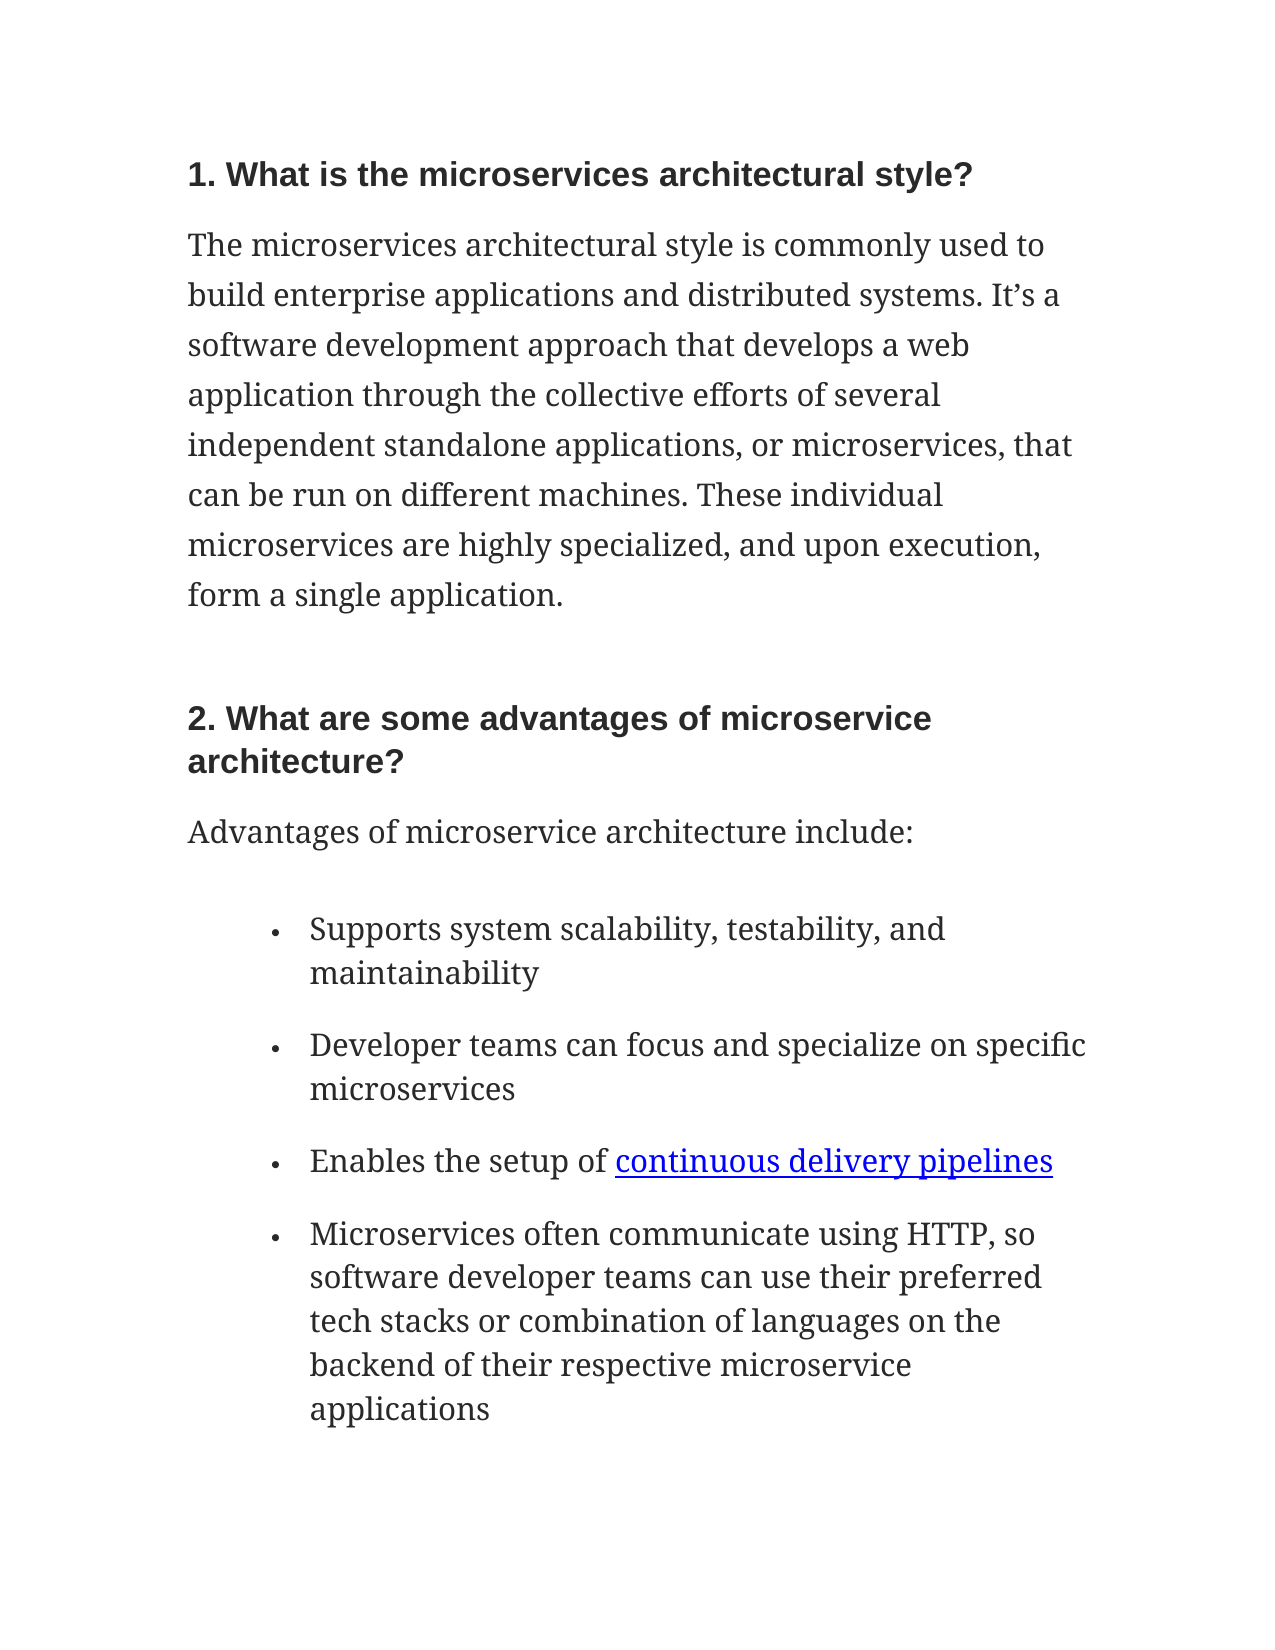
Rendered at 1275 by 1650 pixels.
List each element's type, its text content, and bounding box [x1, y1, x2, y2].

text Advantages of microservice architecture include: [187, 803, 1087, 853]
list Enables the setup of continuous delivery pipelines [272, 1138, 1087, 1182]
list Microservices often communicate using HTTP, so software developer teams can use their preferred tech stacks or combination of languages on the backend of their respective microservice applications [272, 1211, 1087, 1429]
text The microservices architectural style is commonly used to build enterprise applications and distributed systems. It’s a software development approach that develops a web application through the collective efforts of several independent standalone applications, or microservices, that can be run on different machines. These individual microservices are highly specialized, and upon execution, form a single application. [187, 215, 1087, 615]
list Supports system scalability, testability, and maintainability [272, 906, 1087, 994]
text 1. What is the microservices architectural style? [187, 150, 1087, 194]
list Developer teams can focus and specialize on specific microservices [272, 1022, 1087, 1110]
text 2. What are some advantages of microservice architecture? [187, 694, 1087, 781]
